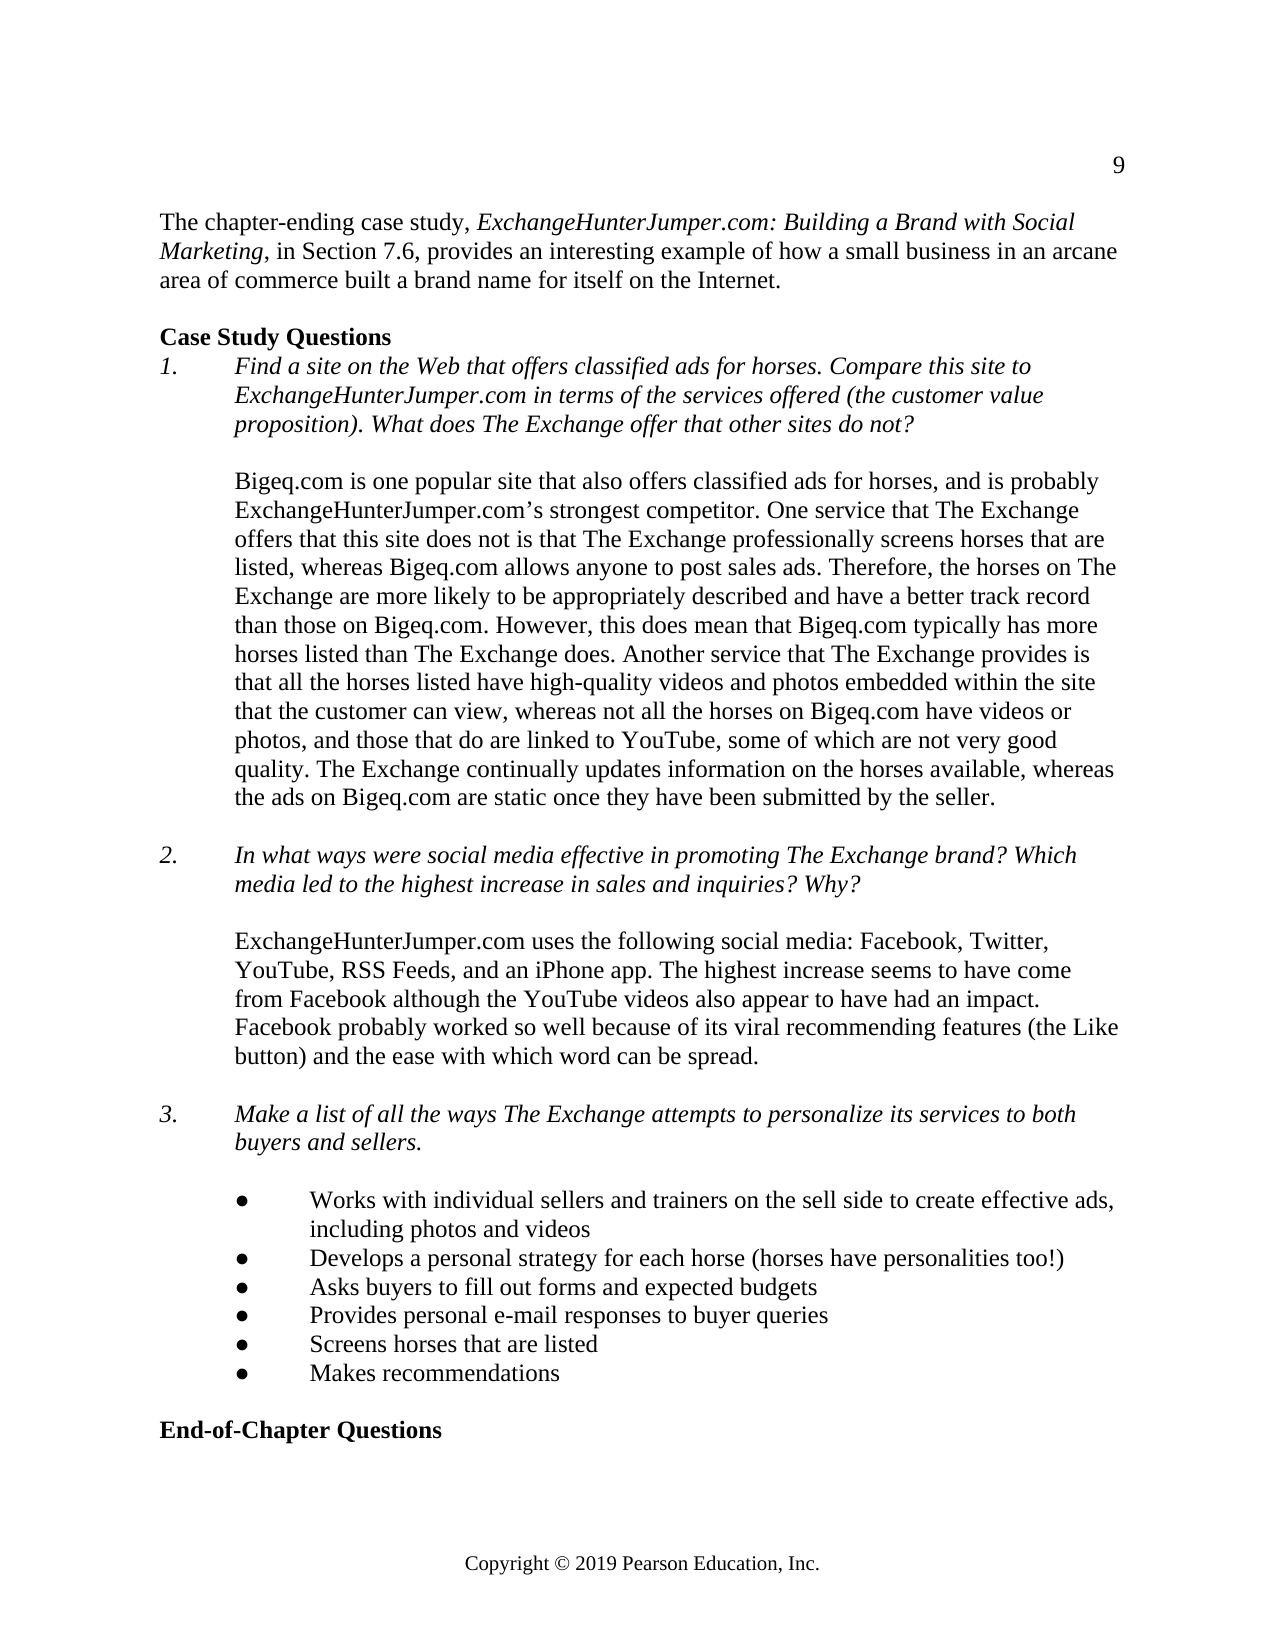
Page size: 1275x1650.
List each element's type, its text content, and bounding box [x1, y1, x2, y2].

list Asks buyers to fill out forms and expected budgets [234, 1271, 1125, 1300]
text Bigeq.com is one popular site that also offers classified ads for horses, and is probably ExchangeHunterJumper.com’s strongest competitor. One service that The Exchange offers that this site does not is that The Exchange professionally screens horses that are listed, whereas Bigeq.com allows anyone to post sales ads. Therefore, the horses on The Exchange are more likely to be appropriately described and have a better track record than those on Bigeq.com. However, this does mean that Bigeq.com typically has more horses listed than The Exchange does. Another service that The Exchange provides is that all the horses listed have high-quality videos and photos embedded within the site that the customer can view, whereas not all the horses on Bigeq.com have videos or photos, and those that do are linked to YouTube, some of which are not very good quality. The Exchange continually updates information on the horses available, whereas the ads on Bigeq.com are static once they have been submitted by the seller. [234, 466, 1125, 811]
text 2. In what ways were social media effective in promoting The Exchange brand? Which media led to the highest increase in sales and inquiries? Why? [159, 840, 1125, 897]
text ExchangeHunterJumper.com uses the following social media: Facebook, Twitter, YouTube, RSS Feeds, and an iPhone app. The highest increase seems to have come from Facebook although the YouTube videos also appear to have had an impact. Facebook probably worked so well because of its viral recommending features (the Like button) and the ease with which word can be spread. [234, 926, 1125, 1070]
list Works with individual sellers and trainers on the sell side to create effective ads, including photos and videos [234, 1185, 1125, 1243]
text Case Study Questions [159, 322, 1125, 351]
list Provides personal e-mail responses to buyer queries [234, 1300, 1125, 1329]
list Develops a personal strategy for each horse (horses have personalities too!) [234, 1243, 1125, 1271]
text The chapter-ending case study, ExchangeHunterJumper.com: Building a Brand with Social Marketing, in Section 7.6, provides an interesting example of how a small business in an arcane area of commerce built a brand name for itself on the Internet. [159, 207, 1125, 294]
list Screens horses that are listed [234, 1329, 1125, 1358]
text End-of-Chapter Questions [159, 1416, 1125, 1444]
text 3. Make a list of all the ways The Exchange attempts to personalize its services to both buyers and sellers. [159, 1099, 1125, 1156]
list Makes recommendations [234, 1358, 1125, 1387]
text 1. Find a site on the Web that offers classified ads for horses. Compare this site to ExchangeHunterJumper.com in terms of the services offered (the customer value proposition). What does The Exchange offer that other sites do not? [159, 351, 1125, 437]
